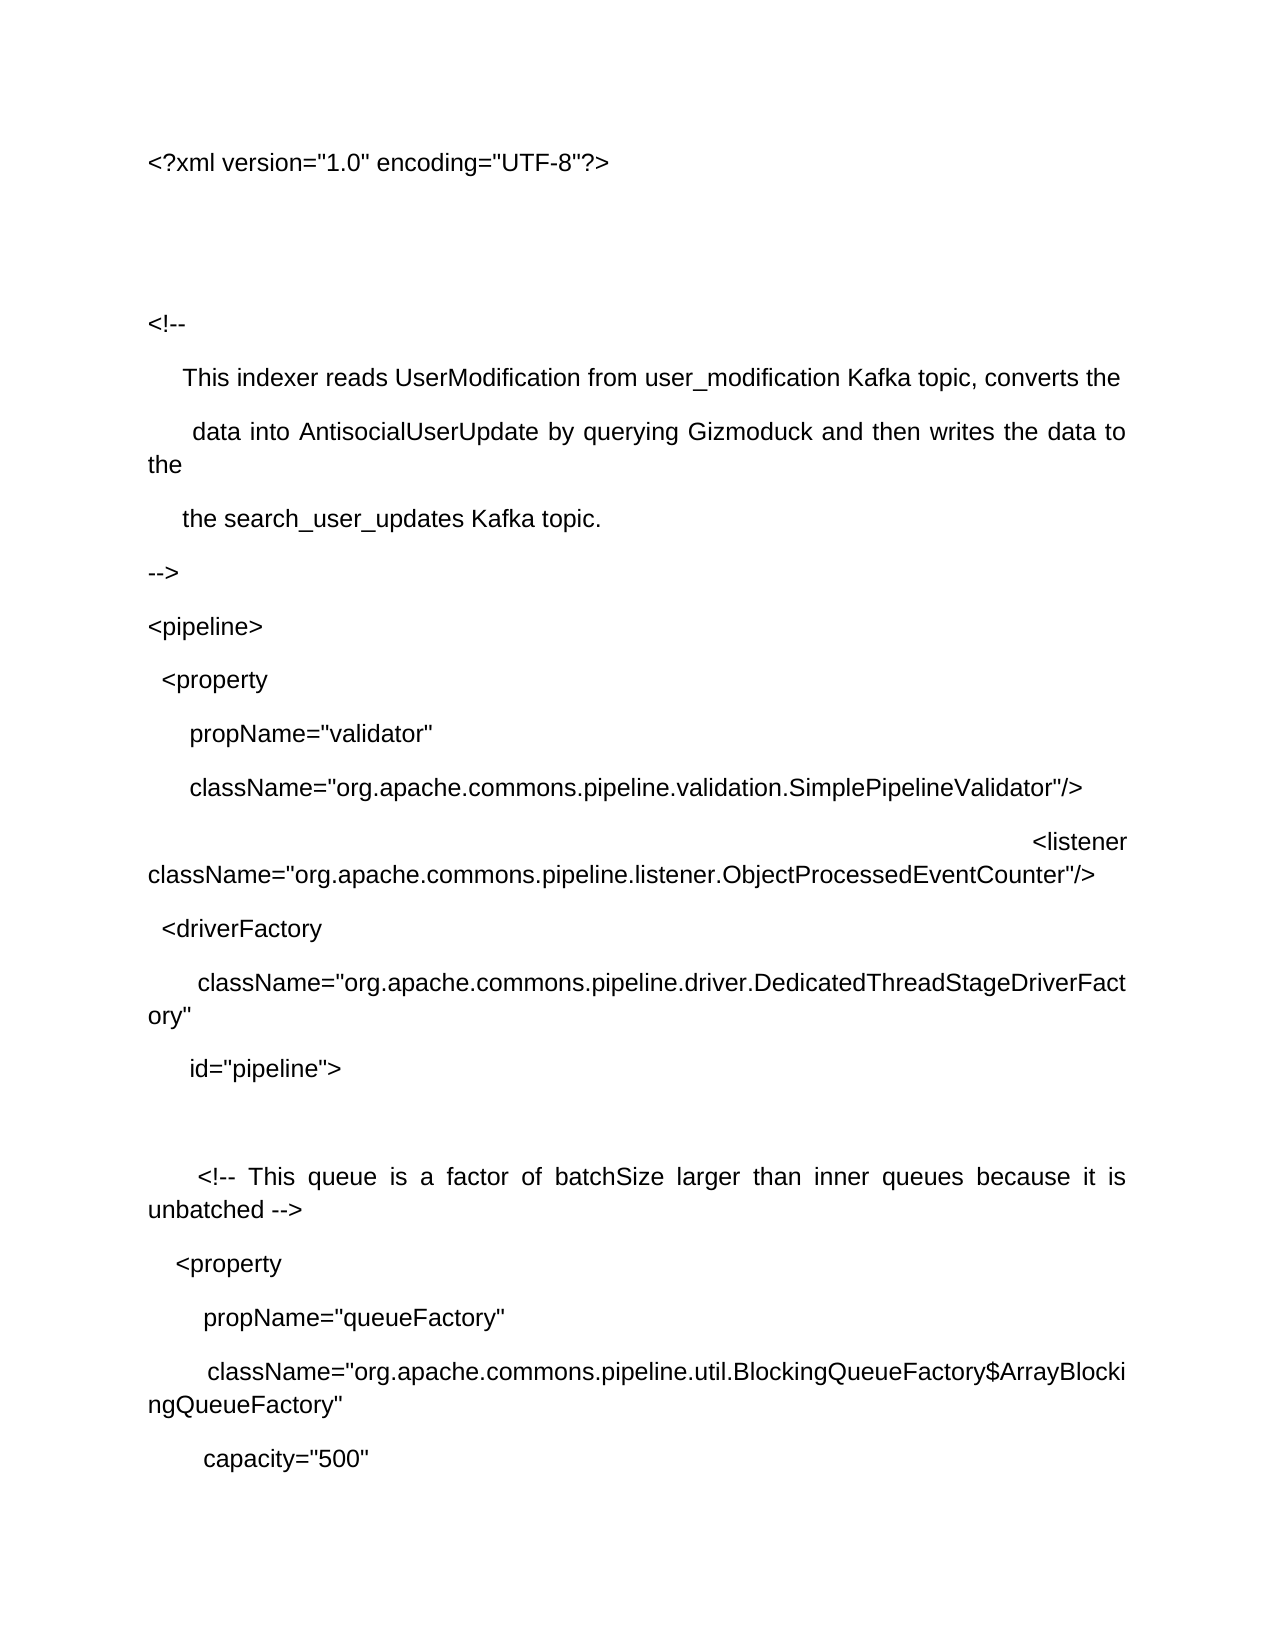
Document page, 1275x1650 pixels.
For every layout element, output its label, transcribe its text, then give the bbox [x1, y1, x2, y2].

text <!-- [148, 309, 1127, 338]
text className="org.apache.commons.pipeline.validation.SimplePipelineValidator"/> [148, 773, 1127, 802]
text <pipeline> [148, 611, 1127, 640]
text capacity="500" [148, 1444, 1127, 1472]
text <listener className="org.apache.commons.pipeline.listener.ObjectProcessedEventCounter"/> [148, 827, 1127, 889]
text This indexer reads UserModification from user_modification Kafka topic, converts the [148, 363, 1127, 392]
text the search_user_updates Kafka topic. [148, 504, 1127, 532]
text <property [148, 1249, 1127, 1278]
text --> [148, 558, 1127, 586]
text <?xml version="1.0" encoding="UTF-8"?> [148, 148, 1127, 176]
text id="pipeline"> [148, 1054, 1127, 1083]
text propName="validator" [148, 719, 1127, 748]
text propName="queueFactory" [148, 1303, 1127, 1332]
text className="org.apache.commons.pipeline.driver.DedicatedThreadStageDriverFactory" [148, 968, 1127, 1029]
text <!-- This queue is a factor of batchSize larger than inner queues because it is unbatched --> [148, 1162, 1127, 1224]
text className="org.apache.commons.pipeline.util.BlockingQueueFactory$ArrayBlockingQueueFactory" [148, 1357, 1127, 1418]
text <driverFactory [148, 914, 1127, 942]
text <property [148, 665, 1127, 694]
text data into AntisocialUserUpdate by querying Gizmoduck and then writes the data to the [148, 417, 1127, 479]
